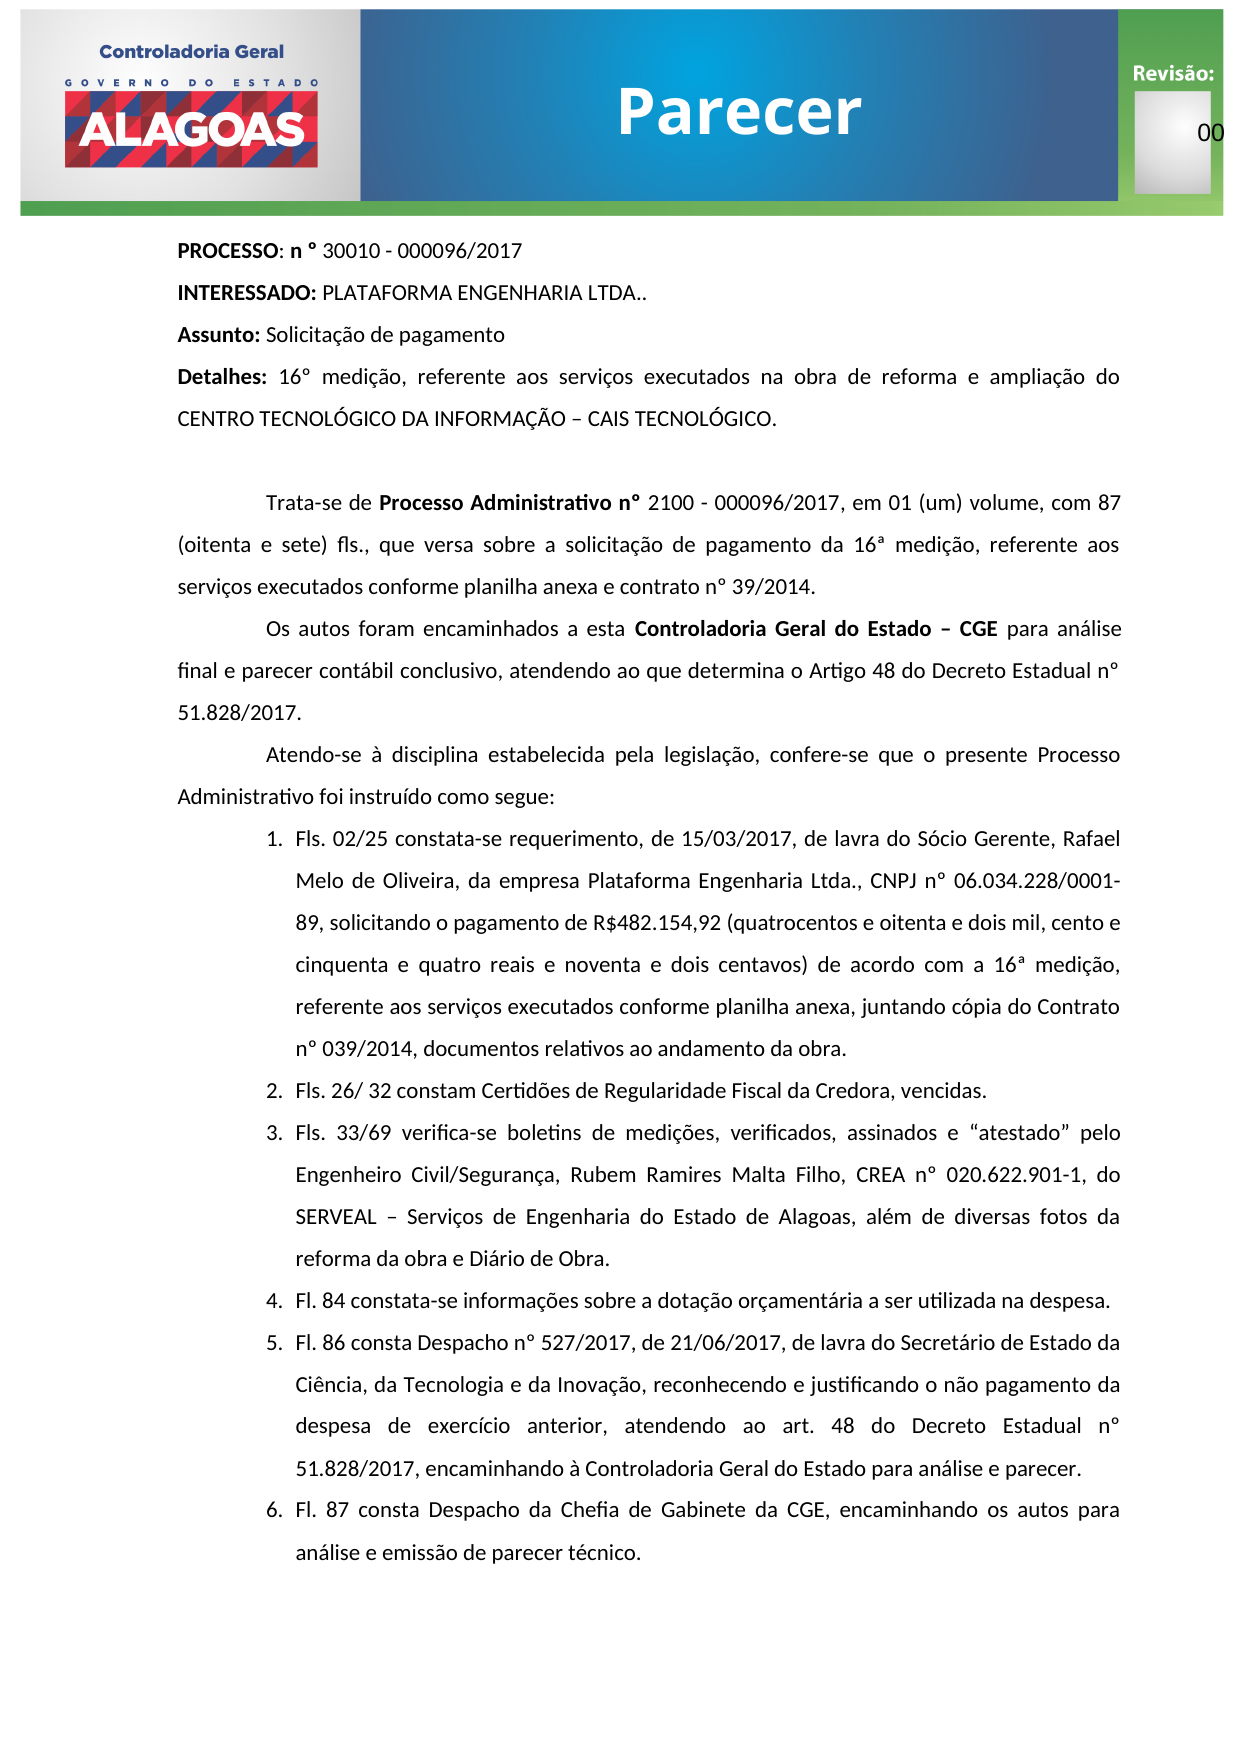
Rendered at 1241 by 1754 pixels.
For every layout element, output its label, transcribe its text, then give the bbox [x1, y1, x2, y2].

text Trata-se de Processo Administrativo nº 2100 - 000096/2017, em 01 (um) volume, com 87 (oitenta e sete) fls., que versa sobre a solicitação de pagamento da 16ª medição, referente aos serviços executados conforme planilha anexa e contrato nº 39/2014. [177, 488, 1122, 600]
picture [20, 9, 1224, 216]
list Fls. 02/25 constata-se requerimento, de 15/03/2017, de lavra do Sócio Gerente, Rafael Melo de Oliveira, da empresa Plataforma Engenharia Ltda., CNPJ nº 06.034.228/0001-89, solicitando o pagamento de R$482.154,92 (quatrocentos e oitenta e dois mil, cento e cinquenta e quatro reais e noventa e dois centavos) de acordo com a 16ª medição, referente aos serviços executados conforme planilha anexa, juntando cópia do Contrato nº 039/2014, documentos relativos ao andamento da obra. [266, 824, 1122, 1062]
text Detalhes: 16º medição, referente aos serviços executados na obra de reforma e ampliação do CENTRO TECNOLÓGICO DA INFORMAÇÃO – CAIS TECNOLÓGICO. [177, 362, 1122, 432]
text INTERESSADO: PLATAFORMA ENGENHARIA LTDA.. [177, 278, 1122, 306]
list Fl. 84 constata-se informações sobre a dotação orçamentária a ser utilizada na despesa. [266, 1286, 1122, 1314]
text Os autos foram encaminhados a esta Controladoria Geral do Estado – CGE para análise final e parecer contábil conclusivo, atendendo ao que determina o Artigo 48 do Decreto Estadual nº 51.828/2017. [177, 614, 1122, 726]
text Atendo-se à disciplina estabelecida pela legislação, confere-se que o presente Processo Administrativo foi instruído como segue: [177, 740, 1122, 810]
list Fl. 86 consta Despacho nº 527/2017, de 21/06/2017, de lavra do Secretário de Estado da Ciência, da Tecnologia e da Inovação, reconhecendo e justificando o não pagamento da despesa de exercício anterior, atendendo ao art. 48 do Decreto Estadual nº 51.828/2017, encaminhando à Controladoria Geral do Estado para análise e parecer. [266, 1328, 1122, 1482]
list Fl. 87 consta Despacho da Chefia de Gabinete da CGE, encaminhando os autos para análise e emissão de parecer técnico. [266, 1496, 1122, 1566]
list Fls. 26/ 32 constam Certidões de Regularidade Fiscal da Credora, vencidas. [266, 1076, 1122, 1104]
picture [1214, 125, 1222, 139]
text PROCESSO: n º 30010 - 000096/2017 [177, 236, 1122, 264]
text Assunto: Solicitação de pagamento [177, 320, 1122, 348]
list Fls. 33/69 verifica-se boletins de medições, verificados, assinados e “atestado” pelo Engenheiro Civil/Segurança, Rubem Ramires Malta Filho, CREA nº 020.622.901-1, do SERVEAL – Serviços de Engenharia do Estado de Alagoas, além de diversas fotos da reforma da obra e Diário de Obra. [266, 1118, 1122, 1272]
